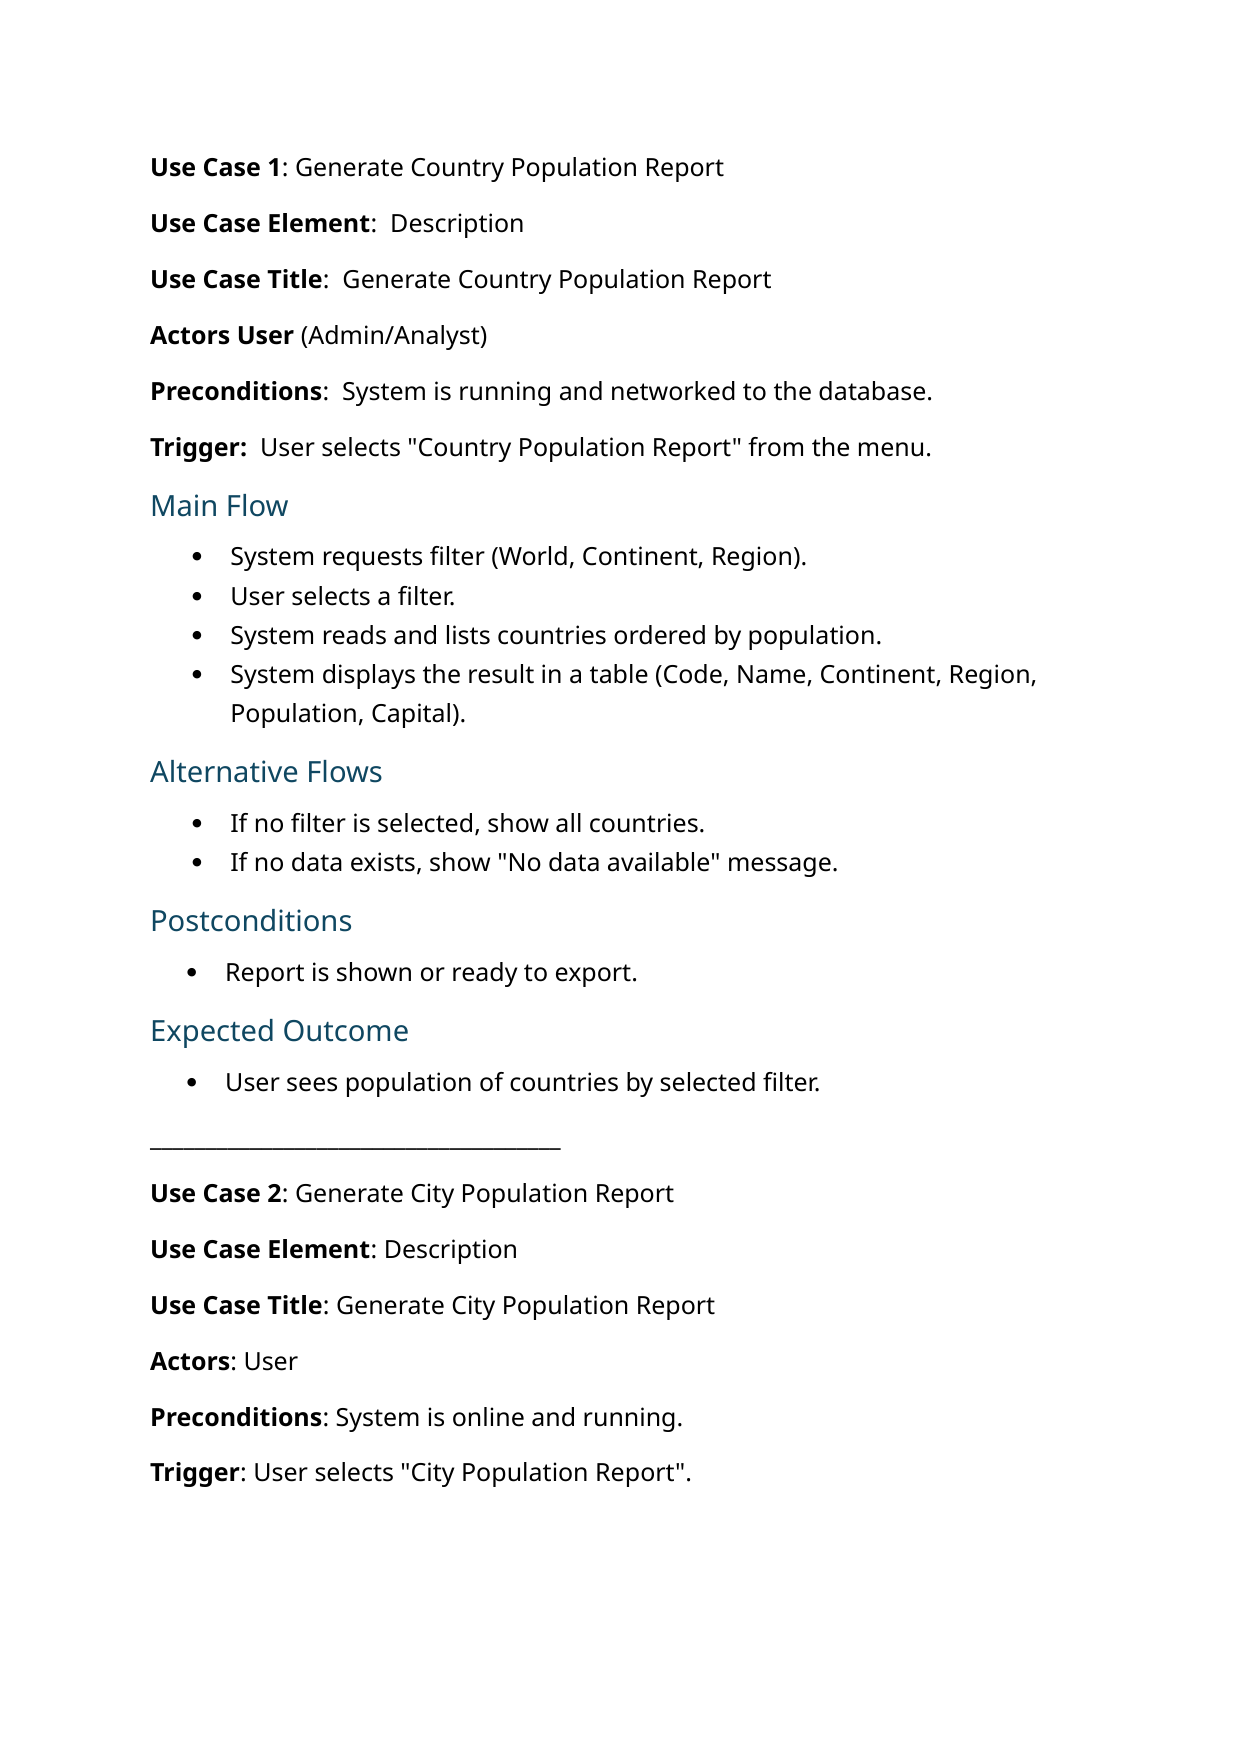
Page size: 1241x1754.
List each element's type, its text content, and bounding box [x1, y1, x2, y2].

subtitle Postconditions [150, 900, 1090, 940]
text Preconditions: System is online and running. [150, 1399, 1090, 1433]
text Trigger: User selects "City Population Report". [150, 1455, 1090, 1489]
text Preconditions: System is running and networked to the database. [150, 373, 1090, 407]
text _____________________________________ [150, 1120, 1090, 1154]
text Actors User (Admin/Analyst) [150, 317, 1090, 352]
text Use Case 1: Generate Country Population Report [150, 150, 1090, 184]
list If no data exists, show "No data available" message. [193, 844, 1090, 879]
text Use Case Title: Generate Country Population Report [150, 262, 1090, 296]
subtitle Alternative Flows [150, 751, 1090, 791]
list System requests filter (World, Continent, Region). [193, 539, 1090, 573]
text Actors: User [150, 1343, 1090, 1377]
text Use Case 2: Generate City Population Report [150, 1176, 1090, 1210]
subtitle Main Flow [150, 485, 1090, 525]
text Use Case Element: Description [150, 1232, 1090, 1266]
list User selects a filter. [193, 578, 1090, 612]
list System reads and lists countries ordered by population. [193, 617, 1090, 651]
text Use Case Title: Generate City Population Report [150, 1287, 1090, 1322]
list Report is shown or ready to export. [187, 954, 1090, 988]
list User sees population of countries by selected filter. [187, 1064, 1090, 1098]
list System displays the result in a table (Code, Name, Continent, Region, Population, Capital). [193, 656, 1090, 730]
subtitle Expected Outcome [150, 1010, 1090, 1050]
text Trigger: User selects "Country Population Report" from the menu. [150, 429, 1090, 463]
text Use Case Element: Description [150, 206, 1090, 240]
list If no filter is selected, show all countries. [193, 805, 1090, 839]
